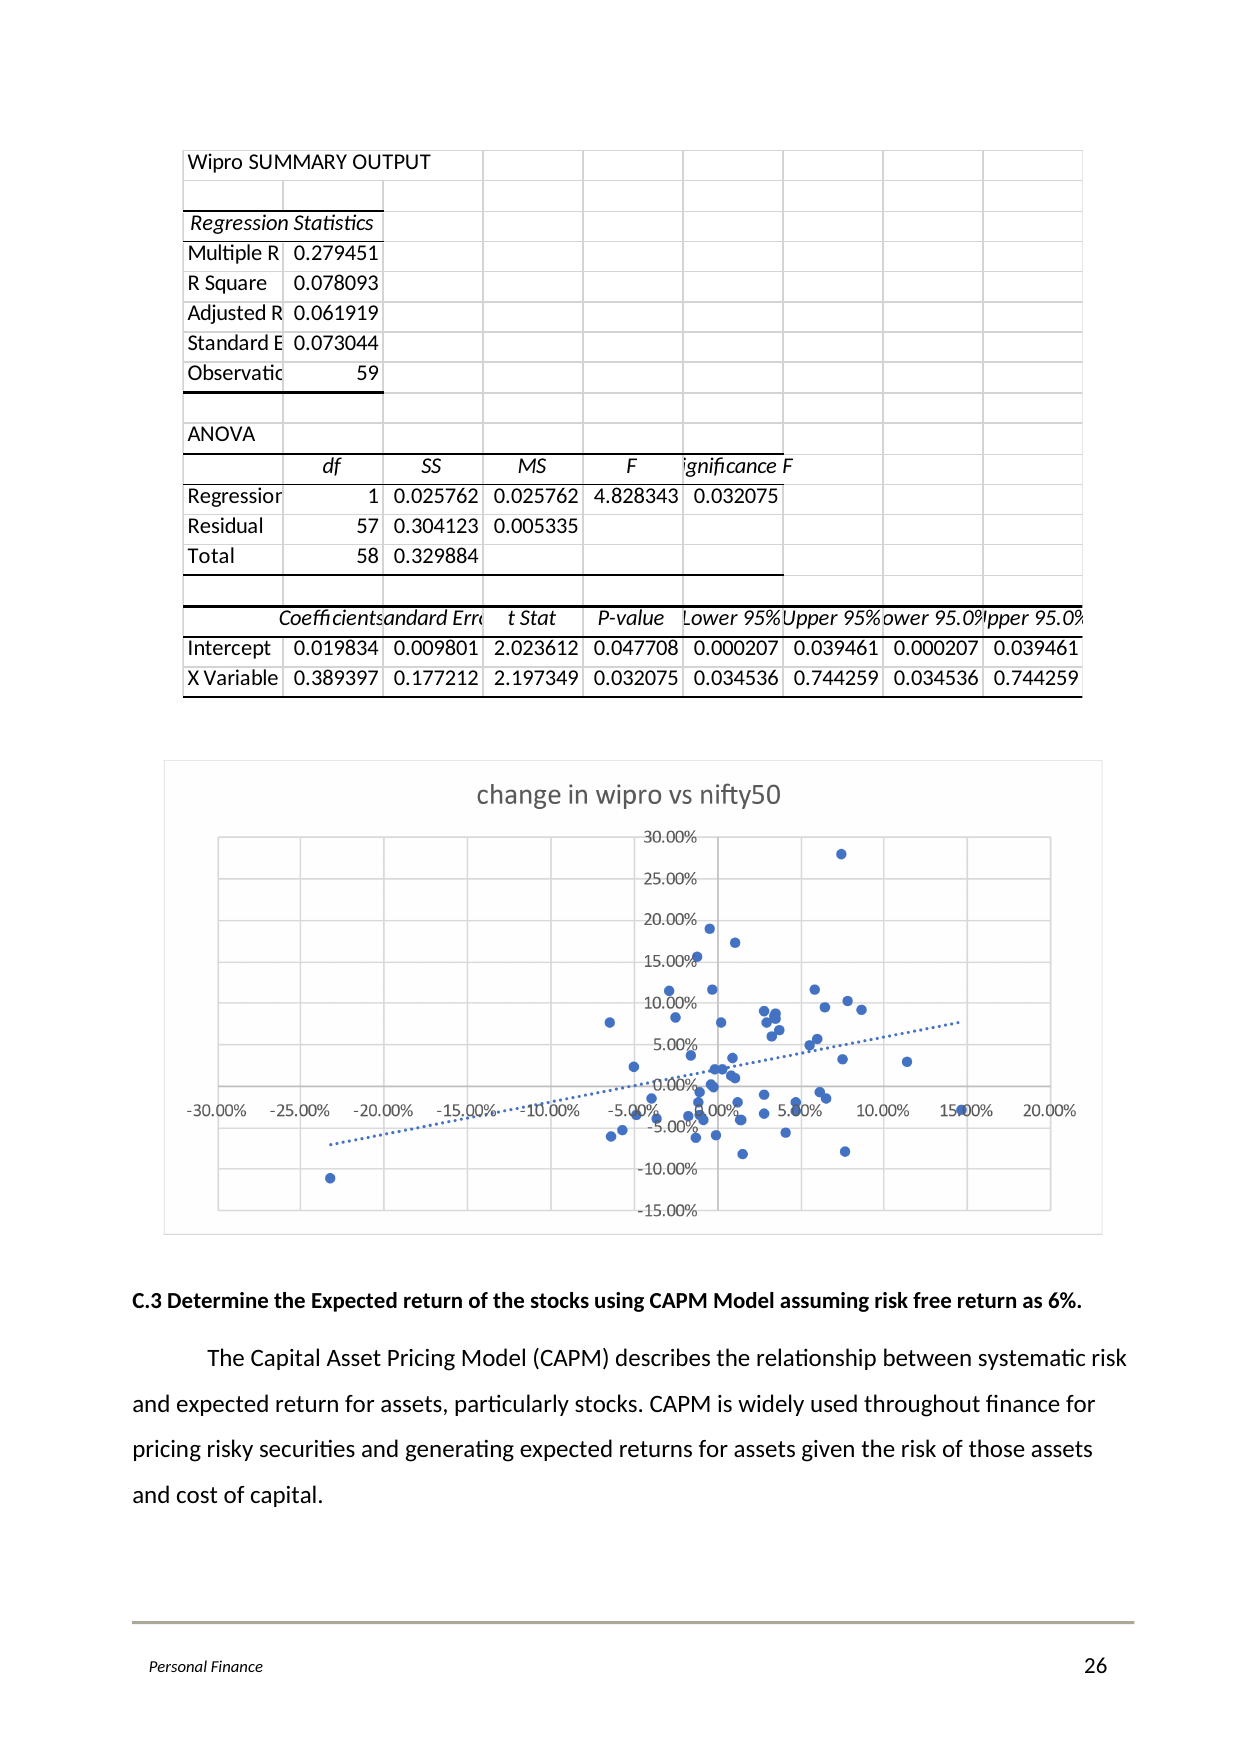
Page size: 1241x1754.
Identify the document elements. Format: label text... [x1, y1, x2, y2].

text The Capital Asset Pricing Model (CAPM) describes the relationship between systematic risk and expected return for assets, particularly stocks. CAPM is widely used throughout finance for pricing risky securities and generating expected returns for assets given the risk of those assets and cost of capital. [132, 1342, 1134, 1510]
picture [163, 760, 1103, 1235]
subtitle C.3 Determine the Expected return of the stocks using CAPM Model assuming risk free return as 6%. [132, 1286, 1134, 1342]
